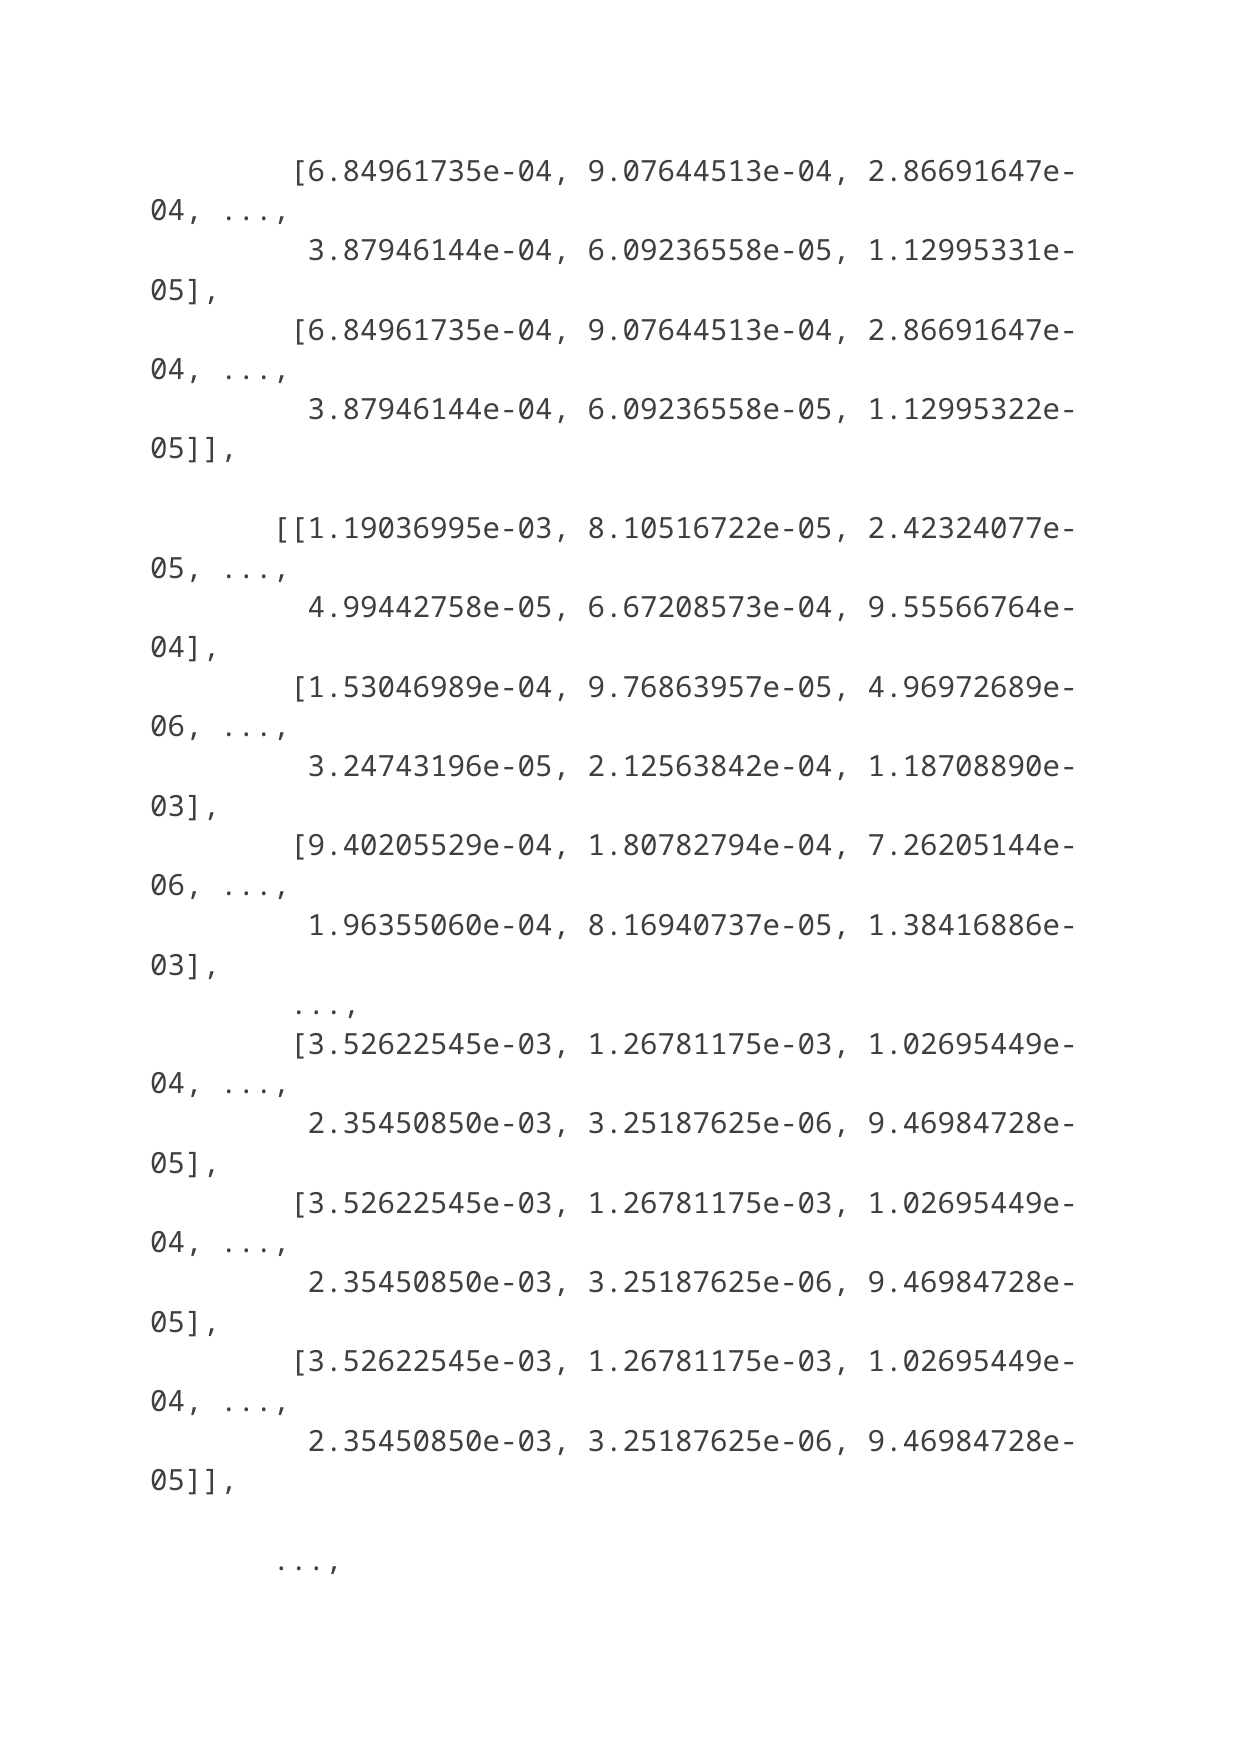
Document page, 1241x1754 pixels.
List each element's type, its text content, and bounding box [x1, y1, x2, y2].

text [[1.19036995e-03, 8.10516722e-05, 2.42324077e-05, ..., [150, 507, 1090, 587]
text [150, 309, 1090, 388]
text 2.35450850e-03, 3.25187625e-06, 9.46984728e-05], [150, 1102, 1090, 1182]
text 2.35450850e-03, 3.25187625e-06, 9.46984728e-05], [150, 1261, 1090, 1341]
text [3.52622545e-03, 1.26781175e-03, 1.02695449e-04, ..., [150, 1023, 1090, 1102]
text 1.96355060e-04, 8.16940737e-05, 1.38416886e-03], [150, 904, 1090, 983]
text 3.24743196e-05, 2.12563842e-04, 1.18708890e-03], [150, 745, 1090, 825]
text ..., [150, 983, 1090, 1023]
text ..., [150, 1539, 1090, 1579]
text [9.40205529e-04, 1.80782794e-04, 7.26205144e-06, ..., [150, 825, 1090, 904]
text [3.52622545e-03, 1.26781175e-03, 1.02695449e-04, ..., [150, 1182, 1090, 1261]
text [1.53046989e-04, 9.76863957e-05, 4.96972689e-06, ..., [150, 666, 1090, 745]
text 2.35450850e-03, 3.25187625e-06, 9.46984728e-05]], [150, 1420, 1090, 1499]
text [150, 229, 1090, 309]
text 3.87946144e-04, 6.09236558e-05, 1.12995322e-05]], [150, 388, 1090, 467]
text 4.99442758e-05, 6.67208573e-04, 9.55566764e-04], [150, 587, 1090, 666]
text [3.52622545e-03, 1.26781175e-03, 1.02695449e-04, ..., [150, 1341, 1090, 1420]
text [150, 150, 1090, 229]
